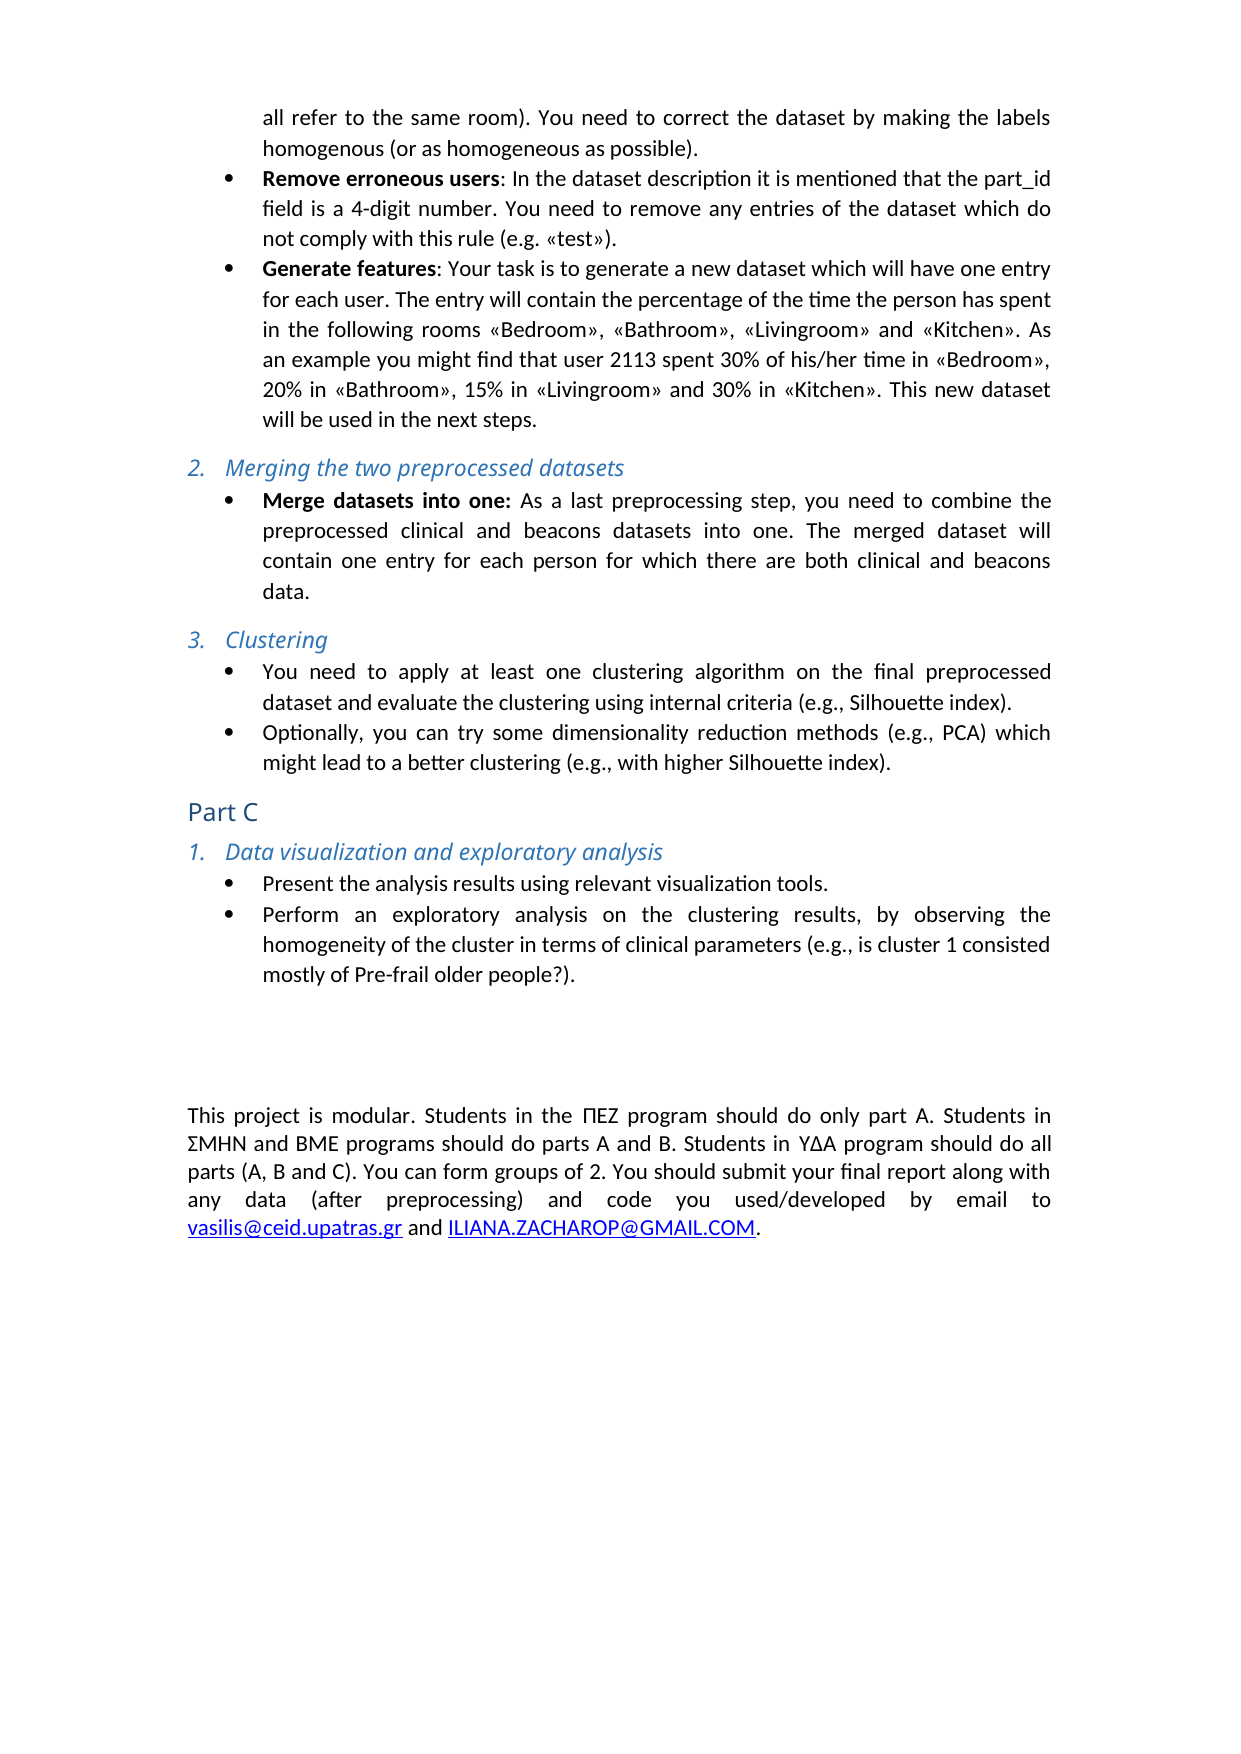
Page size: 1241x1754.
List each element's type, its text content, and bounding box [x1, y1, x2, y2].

list Generate features: Your task is to generate a new dataset which will have one entry for each user. The entry will contain the percentage of the time the person has spent in the following rooms «Bedroom», «Bathroom», «Livingroom» and «Kitchen». As an example you might find that user 2113 spent 30% of his/her time in «Bedroom», 20% in «Bathroom», 15% in «Livingroom» and 30% in «Kitchen». This new dataset will be used in the next steps. [225, 254, 1053, 433]
subtitle Merging the two preprocessed datasets [187, 452, 1053, 484]
list Optionally, you can try some dimensionality reduction methods (e.g., PCA) which might lead to a better clustering (e.g., with higher Silhouette index). [225, 718, 1053, 776]
list Present the analysis results using relevant visualization tools. [225, 869, 1053, 898]
subtitle Part C [187, 795, 1053, 829]
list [225, 103, 1053, 162]
list Remove erroneous users: In the dataset description it is mentioned that the part_id field is a 4-digit number. You need to remove any entries of the dataset which do not comply with this rule (e.g. «test»). [225, 164, 1053, 252]
list Perform an exploratory analysis on the clustering results, by observing the homogeneity of the cluster in terms of clinical parameters (e.g., is cluster 1 consisted mostly of Pre-frail older people?). [225, 900, 1053, 988]
subtitle Clustering [187, 624, 1053, 655]
list Merge datasets into one: As a last preprocessing step, you need to combine the preprocessed clinical and beacons datasets into one. The merged dataset will contain one entry for each person for which there are both clinical and beacons data. [225, 486, 1053, 605]
text This project is modular. Students in the ΠΕΖ program should do only part A. Students in ΣΜΗΝ and BME programs should do parts A and B. Students in ΥΔΑ program should do all parts (A, B and C). You can form groups of 2. You should submit your final report along with any data (after preprocessing) and code you used/developed by email to vasilis@ceid.upatras.gr and ILIANA.ZACHAROP@GMAIL.COM. [187, 1101, 1053, 1241]
list You need to apply at least one clustering algorithm on the final preprocessed dataset and evaluate the clustering using internal criteria (e.g., Silhouette index). [225, 657, 1053, 716]
subtitle Data visualization and exploratory analysis [187, 836, 1053, 867]
